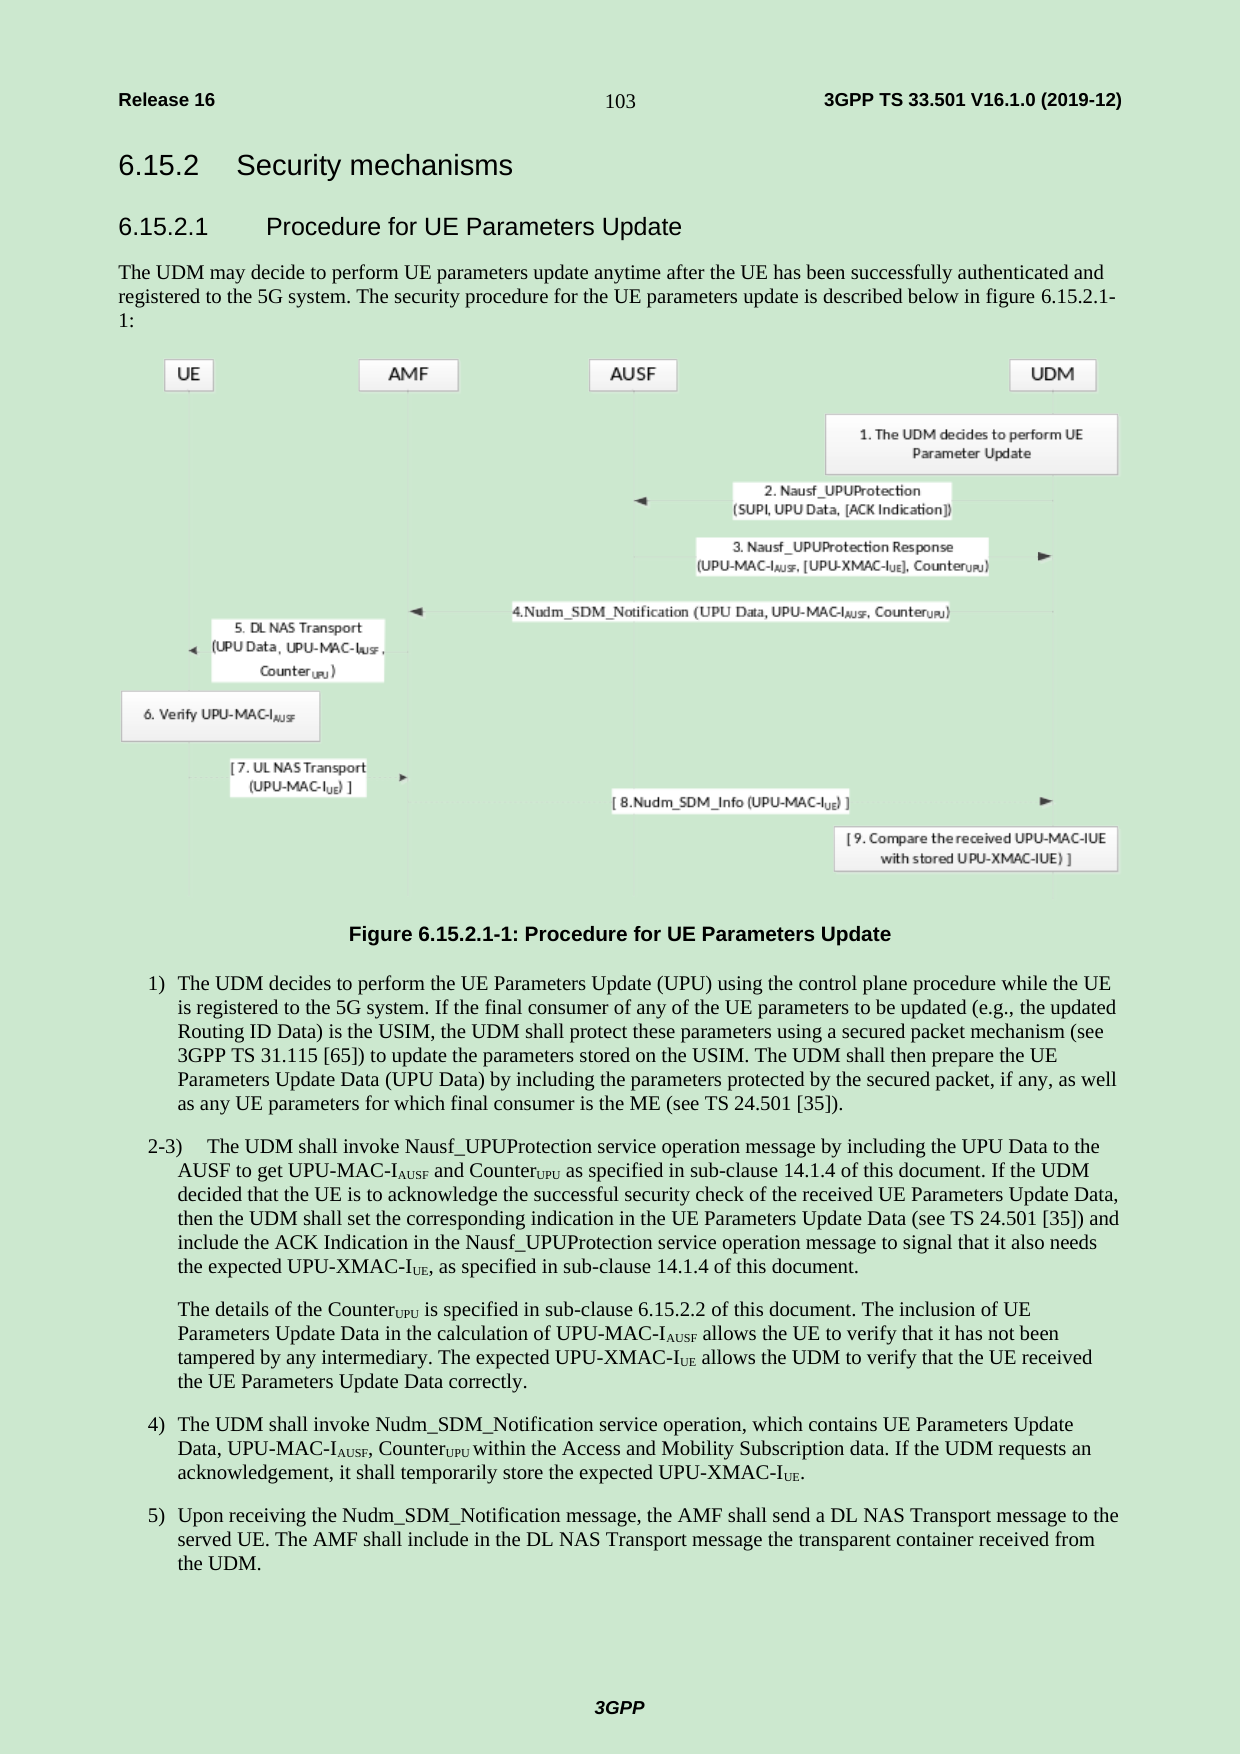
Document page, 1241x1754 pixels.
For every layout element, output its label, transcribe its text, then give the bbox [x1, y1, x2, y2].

subtitle 6.15.2.1 Procedure for UE Parameters Update [118, 212, 1122, 241]
text Figure 6.15.2.1-1: Procedure for UE Parameters Update [118, 922, 1122, 946]
text 2-3) The UDM shall invoke Nausf_UPUProtection service operation message by including the UPU Data to the AUSF to get UPU-MAC-IAUSF and CounterUPU as specified in sub-clause 14.1.4 of this document. If the UDM decided that the UE is to acknowledge the successful security check of the received UE Parameters Update Data, then the UDM shall set the corresponding indication in the UE Parameters Update Data (see TS 24.501 [35]) and include the ACK Indication in the Nausf_UPUProtection service operation message to signal that it also needs the expected UPU-XMAC-IUE, as specified in sub-clause 14.1.4 of this document. [148, 1134, 1122, 1278]
text 1) The UDM decides to perform the UE Parameters Update (UPU) using the control plane procedure while the UE is registered to the 5G system. If the final consumer of any of the UE parameters to be updated (e.g., the updated Routing ID Data) is the USIM, the UDM shall protect these parameters using a secured packet mechanism (see 3GPP TS 31.115 [65]) to update the parameters stored on the USIM. The UDM shall then prepare the UE Parameters Update Data (UPU Data) by including the parameters protected by the secured packet, if any, as well as any UE parameters for which final consumer is the ME (see TS 24.501 [35]). [148, 971, 1122, 1115]
text 4) The UDM shall invoke Nudm_SDM_Notification service operation, which contains UE Parameters Update Data, UPU-MAC-IAUSF, CounterUPU within the Access and Mobility Subscription data. If the UDM requests an acknowledgement, it shall temporarily store the expected UPU-XMAC-IUE. [148, 1412, 1122, 1484]
text The details of the CounterUPU is specified in sub-clause 6.15.2.2 of this document. The inclusion of UE Parameters Update Data in the calculation of UPU-MAC-IAUSF allows the UE to verify that it has not been tampered by any intermediary. The expected UPU-XMAC-IUE allows the UDM to verify that the UE received the UE Parameters Update Data correctly. [177, 1297, 1122, 1393]
subtitle 6.15.2 Security mechanisms [118, 147, 1122, 181]
text The UDM may decide to perform UE parameters update anytime after the UE has been successfully authenticated and registered to the 5G system. The security procedure for the UE parameters update is described below in figure 6.15.2.1-1: [118, 260, 1122, 332]
text 5) Upon receiving the Nudm_SDM_Notification message, the AMF shall send a DL NAS Transport message to the served UE. The AMF shall include in the DL NAS Transport message the transparent container received from the UDM. [148, 1503, 1122, 1575]
